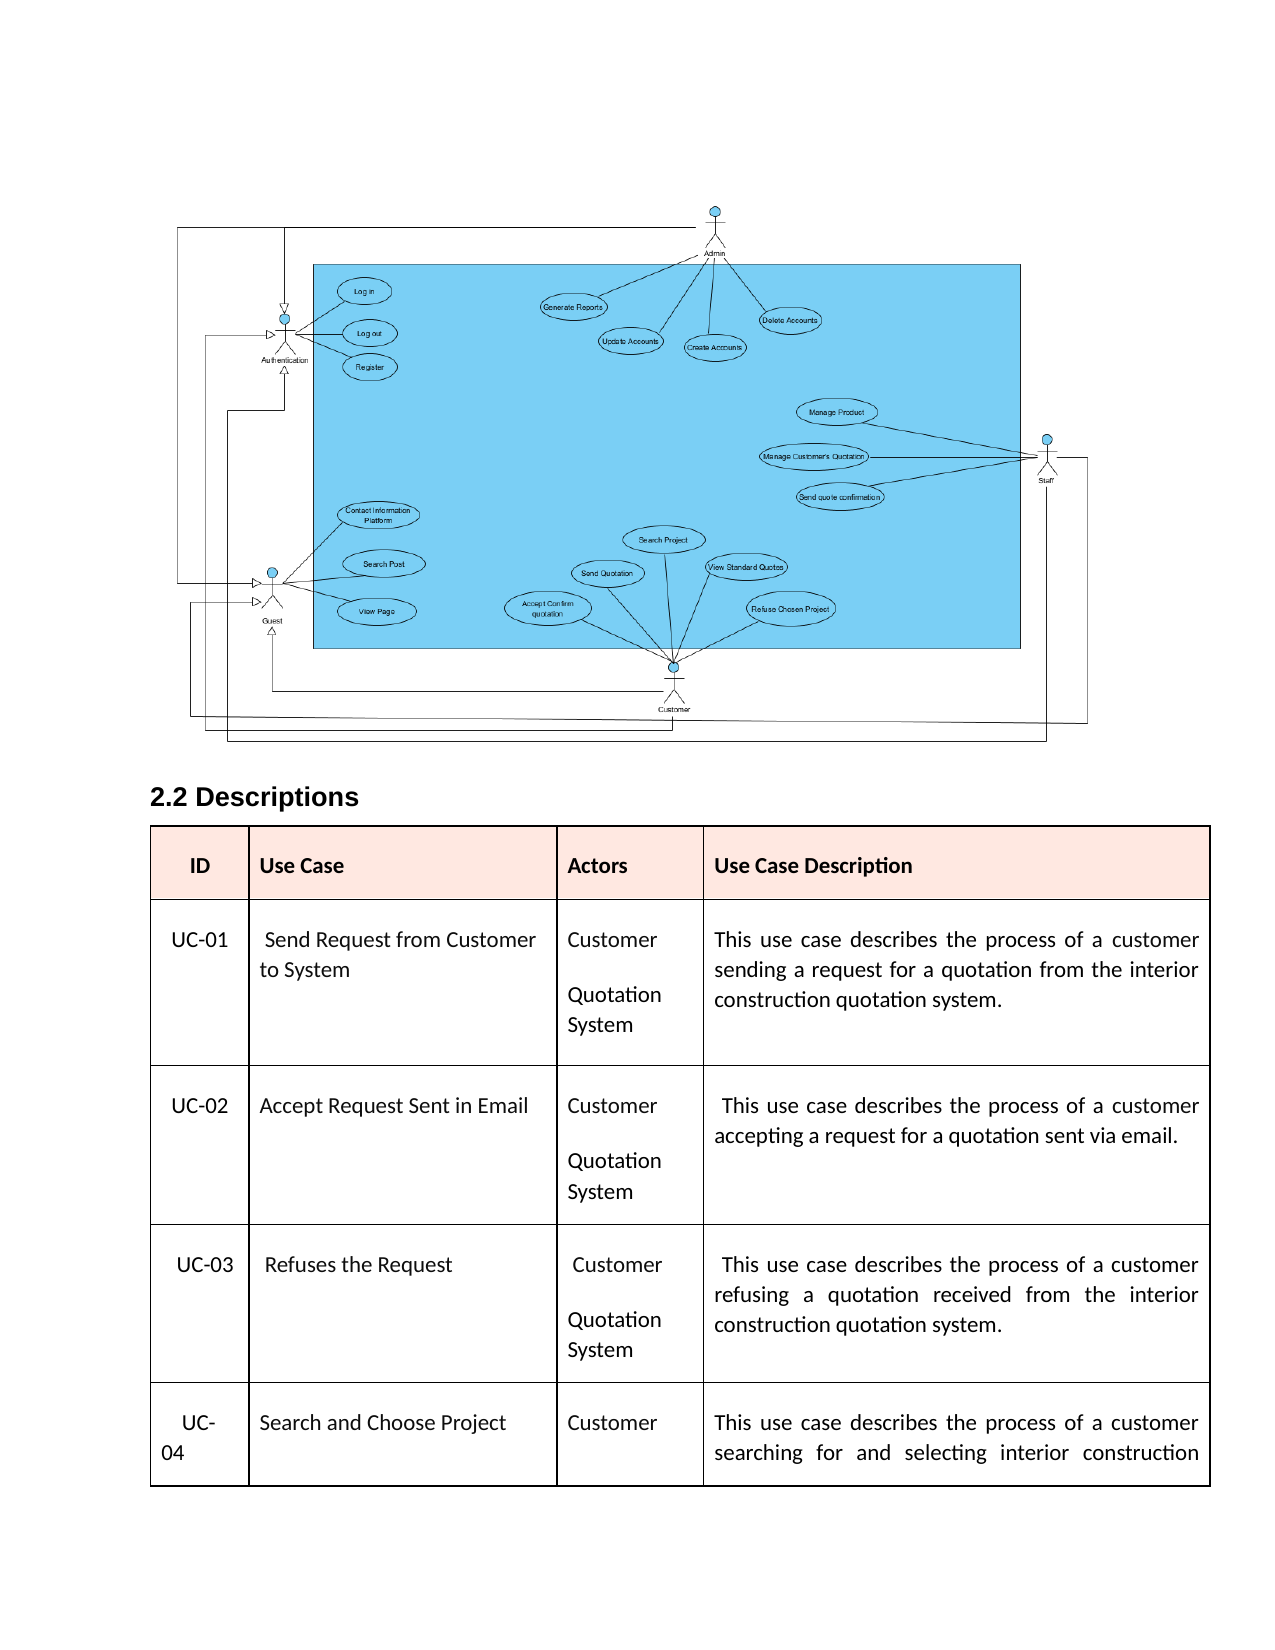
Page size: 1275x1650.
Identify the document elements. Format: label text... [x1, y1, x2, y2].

table_cell Customer Quotation System [558, 1066, 703, 1224]
table_cell This use case describes the process of a customer refusing a quotation received from the interior construction quotation system. [704, 1225, 1209, 1382]
table_cell UC-03 [151, 1225, 248, 1382]
table_cell Customer Quotation System [558, 1225, 703, 1382]
table_header Actors [558, 827, 703, 898]
picture [150, 150, 1125, 750]
table_cell This use case describes the process of a customer sending a request for a quotation from the interior construction quotation system. [704, 900, 1209, 1065]
table_cell This use case describes the process of a customer accepting a request for a quotation sent via email. [704, 1066, 1209, 1224]
table_cell Refuses the Request [250, 1225, 556, 1382]
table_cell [250, 1383, 556, 1485]
table_cell UC-04 [151, 1383, 248, 1485]
subtitle 2.2 Descriptions [150, 781, 1125, 812]
table_header Use Case [250, 827, 556, 898]
table_cell UC-01 [151, 900, 248, 1065]
table_cell UC-02 [151, 1066, 248, 1224]
table_header Use Case Description [704, 827, 1209, 898]
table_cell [704, 1383, 1209, 1485]
table_cell Customer Quotation System [558, 900, 703, 1065]
table_header ID [151, 827, 248, 898]
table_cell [558, 1383, 703, 1485]
table_cell Send Request from Customer to System [250, 900, 556, 1065]
table_cell Accept Request Sent in Email [250, 1066, 556, 1224]
